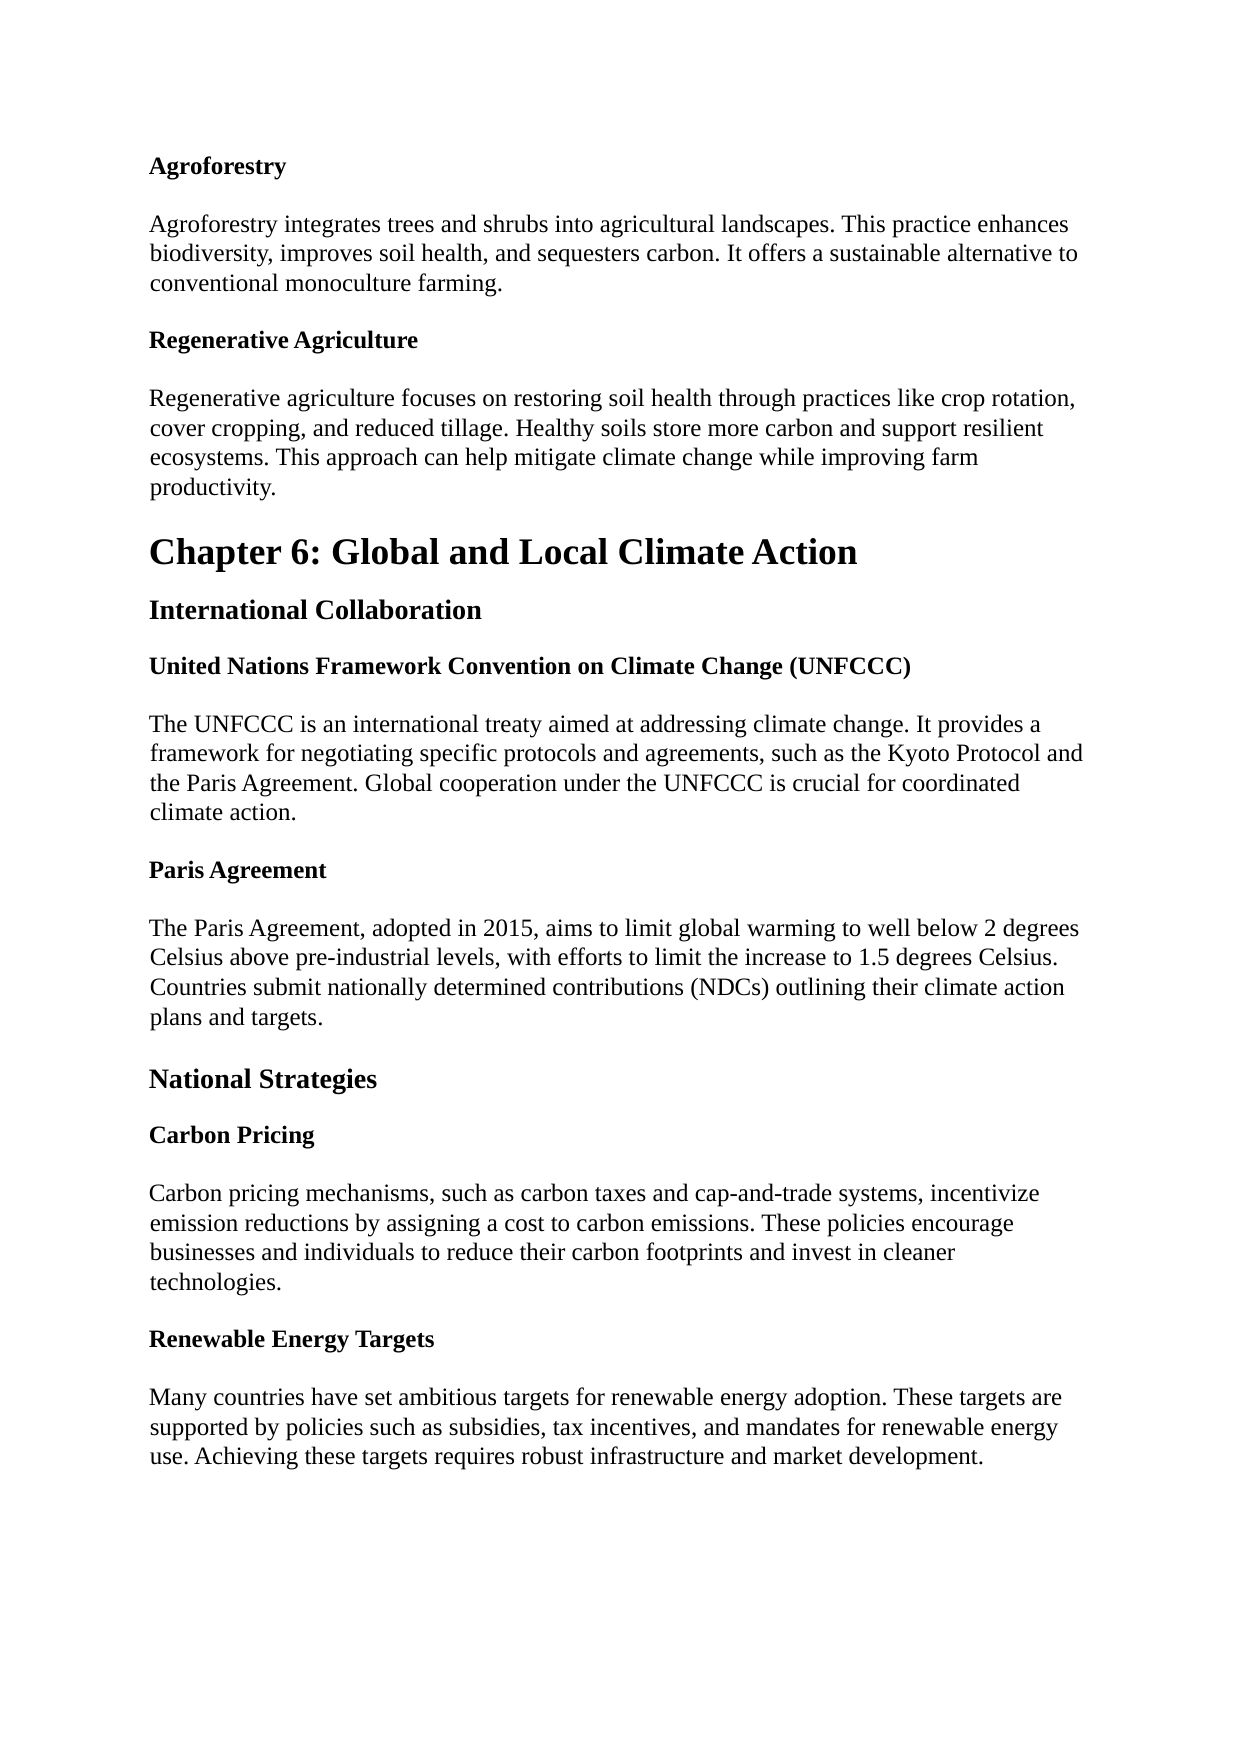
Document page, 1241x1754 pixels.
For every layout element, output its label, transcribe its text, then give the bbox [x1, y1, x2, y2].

text The Paris Agreement, adopted in 2015, aims to limit global warming to well below 2 degrees Celsius above pre-industrial levels, with efforts to limit the increase to 1.5 degrees Celsius. Countries submit nationally determined contributions (NDCs) outlining their climate action plans and targets. [148, 913, 1090, 1030]
subtitle United Nations Framework Convention on Climate Change (UNFCCC) [148, 651, 1090, 680]
text Many countries have set ambitious targets for renewable energy adoption. These targets are supported by policies such as subsidies, tax incentives, and mandates for renewable energy use. Achieving these targets requires robust infrastructure and market development. [148, 1382, 1090, 1470]
subtitle Renewable Energy Targets [148, 1324, 1090, 1353]
subtitle Agroforestry [148, 151, 1090, 180]
subtitle Carbon Pricing [148, 1120, 1090, 1149]
subtitle National Strategies [148, 1062, 1090, 1095]
subtitle Paris Agreement [148, 855, 1090, 884]
text Regenerative agriculture focuses on restoring soil health through practices like crop rotation, cover cropping, and reduced tillage. Healthy soils store more carbon and support resilient ecosystems. This approach can help mitigate climate change while improving farm productivity. [148, 383, 1090, 501]
text Agroforestry integrates trees and shrubs into agricultural landscapes. This practice enhances biodiversity, improves soil health, and sequesters carbon. It offers a sustainable alternative to conventional monoculture farming. [148, 209, 1090, 297]
subtitle International Collaboration [148, 593, 1090, 625]
subtitle Chapter 6: Global and Local Climate Action [148, 530, 1090, 573]
text The UNFCCC is an international treaty aimed at addressing climate change. It provides a framework for negotiating specific protocols and agreements, such as the Kyoto Protocol and the Paris Agreement. Global cooperation under the UNFCCC is crucial for coordinated climate action. [148, 709, 1090, 826]
text Carbon pricing mechanisms, such as carbon taxes and cap-and-trade systems, incentivize emission reductions by assigning a cost to carbon emissions. These policies encourage businesses and individuals to reduce their carbon footprints and invest in cleaner technologies. [148, 1178, 1090, 1296]
subtitle Regenerative Agriculture [148, 326, 1090, 354]
